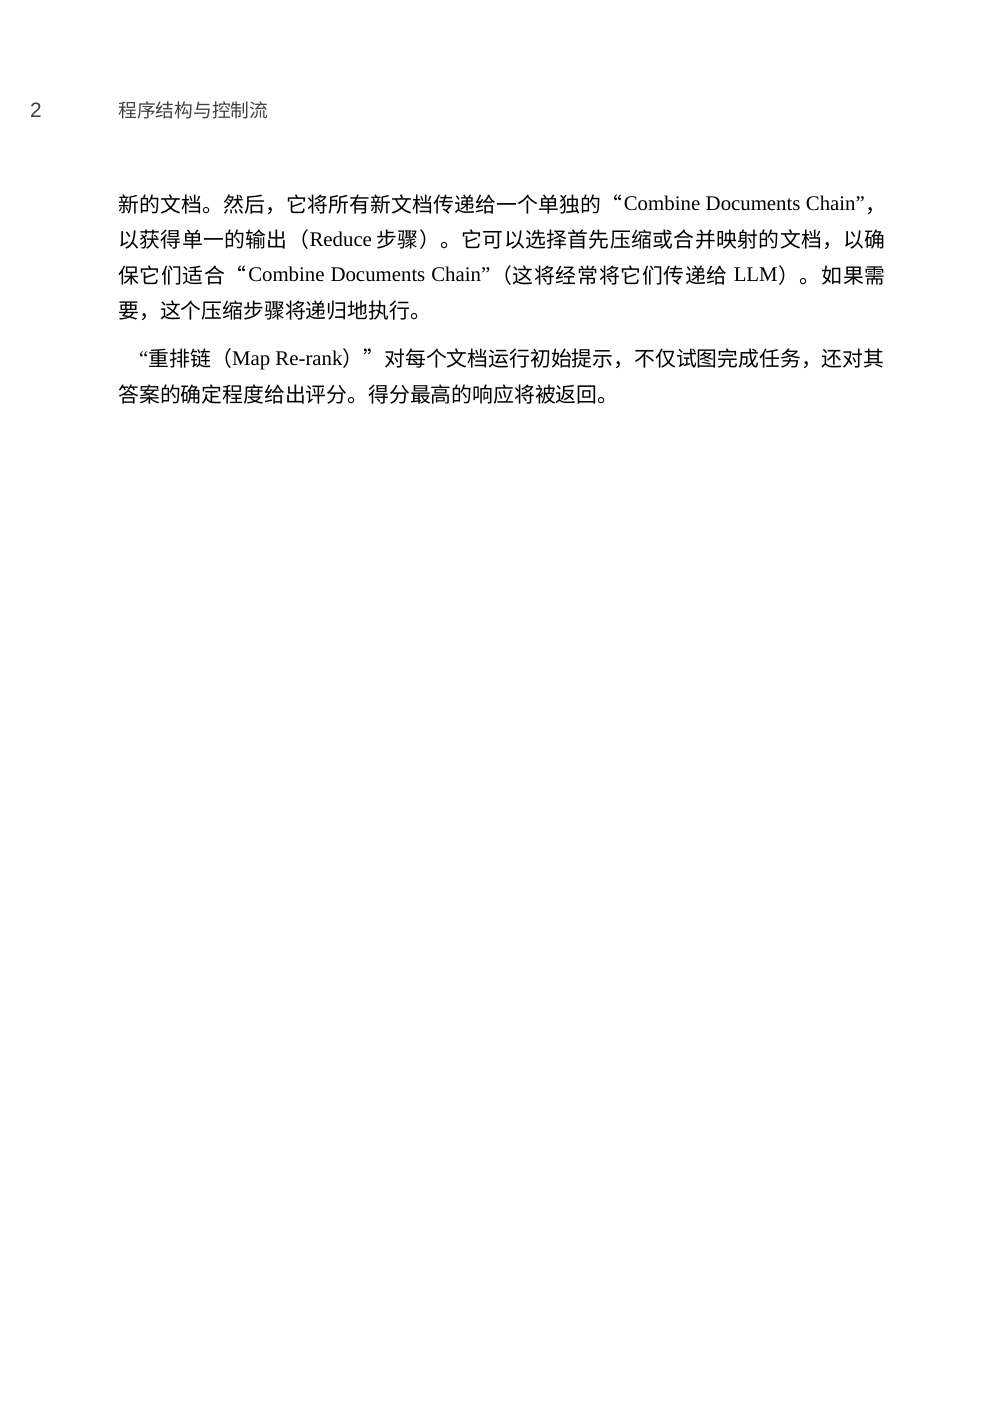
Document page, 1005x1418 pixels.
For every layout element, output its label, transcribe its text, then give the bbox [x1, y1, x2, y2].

text “重排链（Map Re-rank）”对每个文档运行初始提示，不仅试图完成任务，还对其答案的确定程度给出评分。得分最高的响应将被返回。 [118, 337, 886, 408]
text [118, 183, 886, 325]
